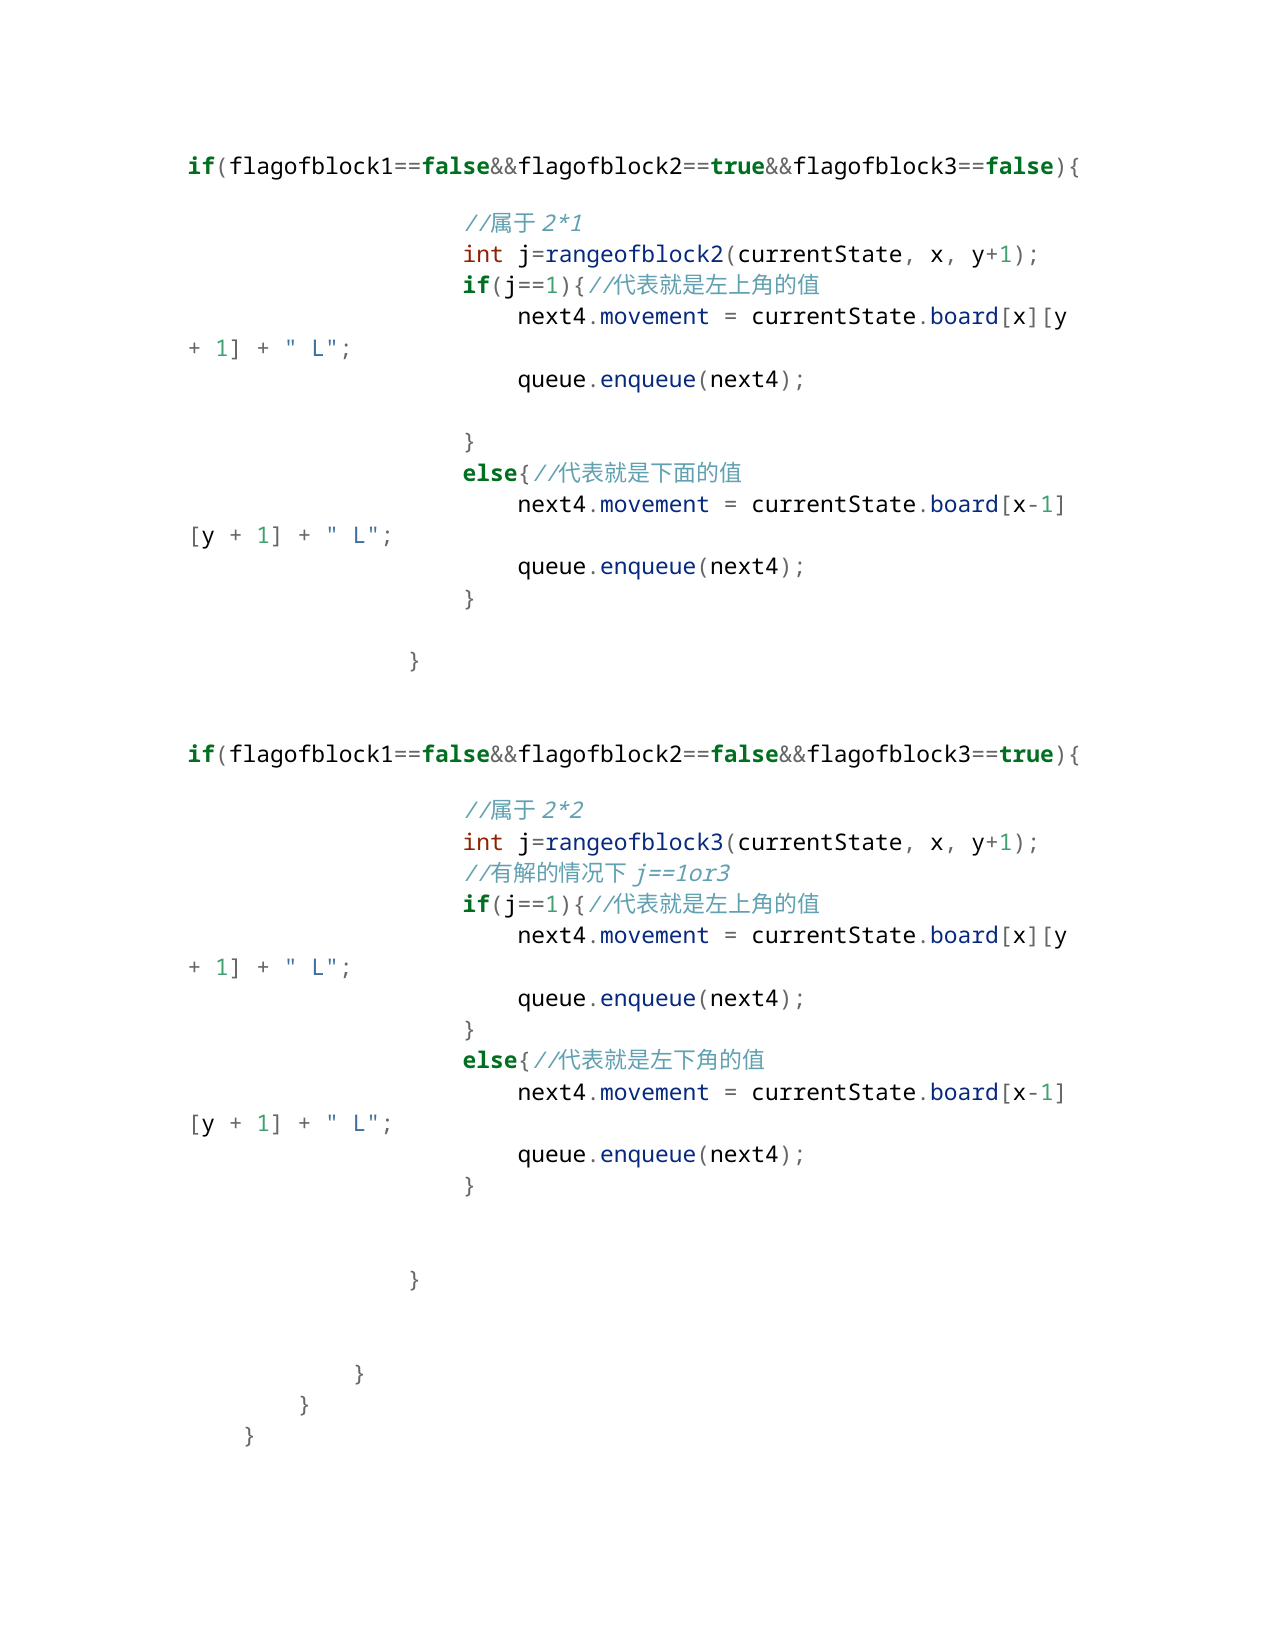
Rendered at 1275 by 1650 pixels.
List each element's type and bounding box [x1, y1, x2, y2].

text [187, 150, 1087, 1482]
